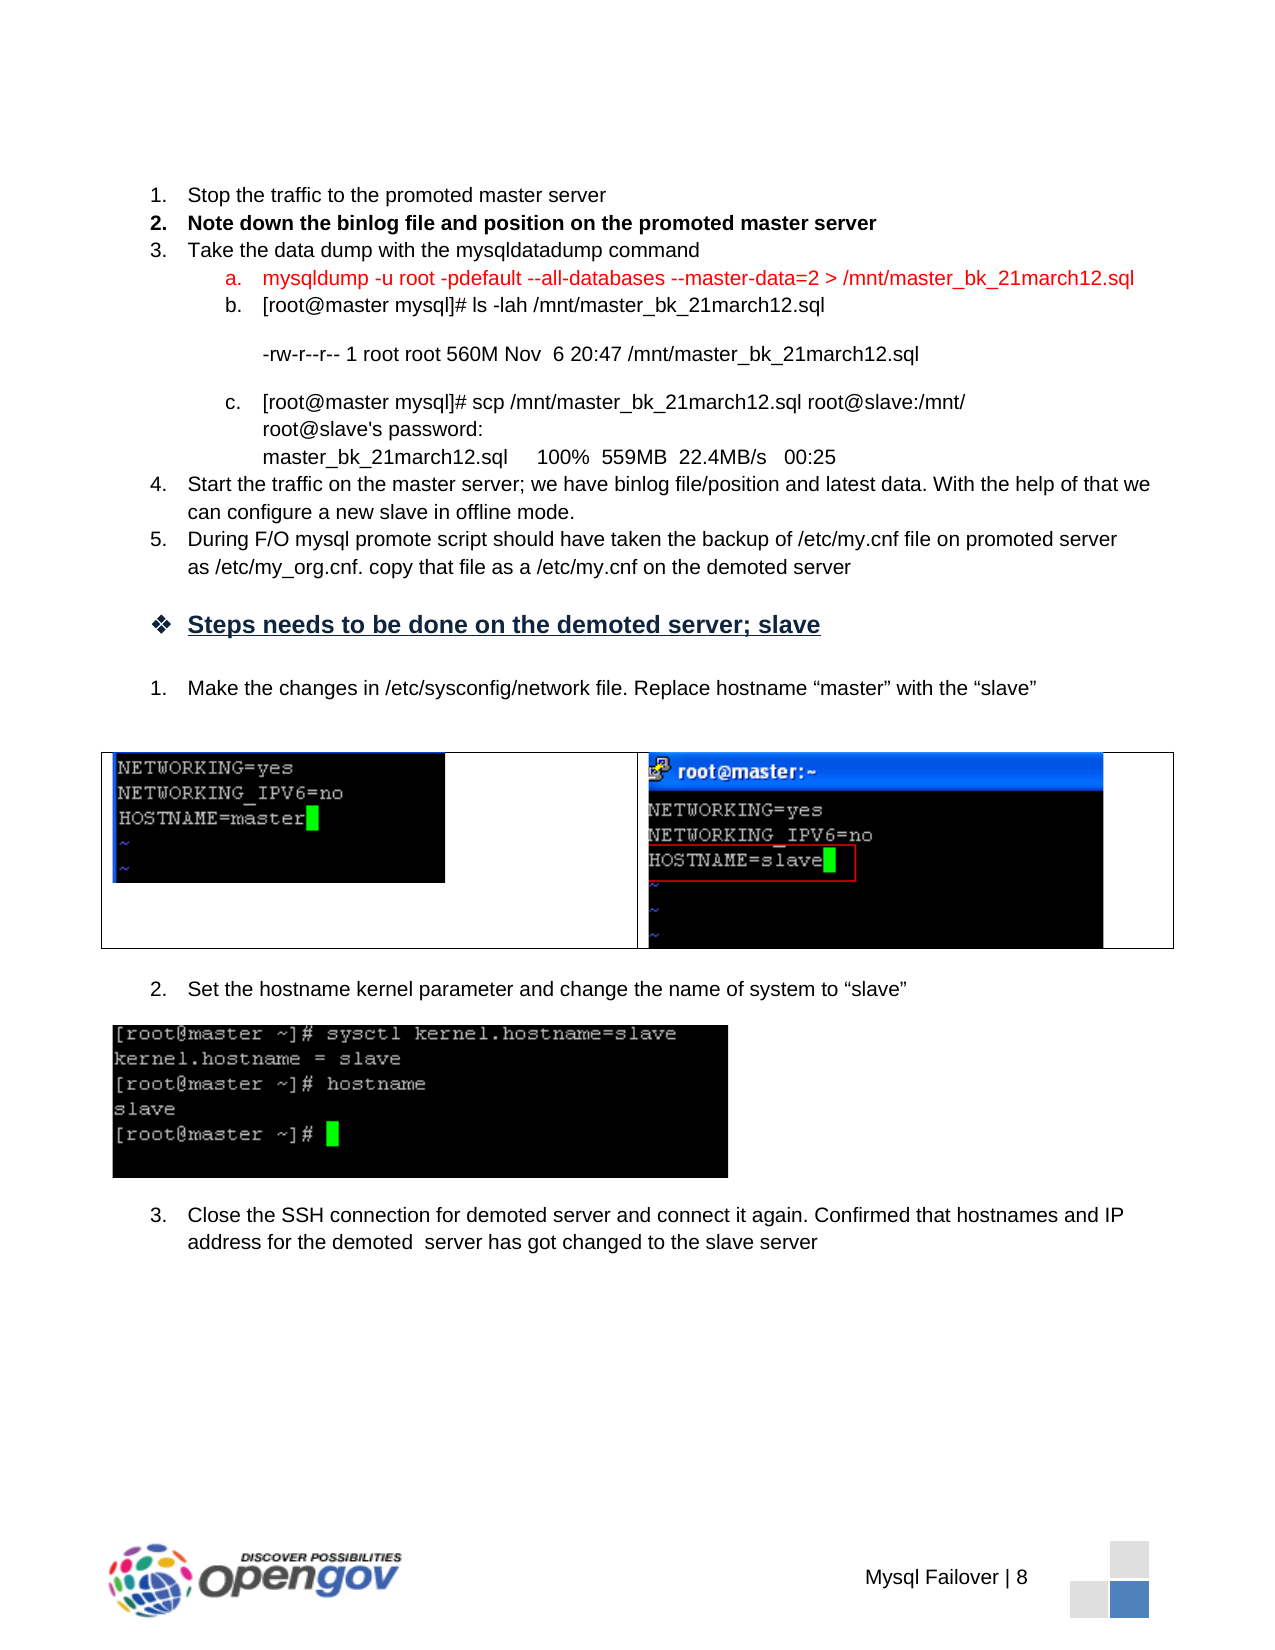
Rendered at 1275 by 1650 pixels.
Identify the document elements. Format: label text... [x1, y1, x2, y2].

list Stop the traffic to the promoted master server [150, 183, 1162, 207]
table_header [638, 753, 648, 948]
list root@slave's password: [262, 417, 1162, 441]
picture [648, 752, 1104, 948]
list [root@master mysql]# scp /mnt/master_bk_21march12.sql root@slave:/mnt/ [225, 390, 1162, 414]
table_header [102, 753, 637, 948]
list Set the hostname kernel parameter and change the name of system to “slave” [150, 977, 1162, 1001]
list mysqldump -u root -pdefault --all-databases --master-data=2 > /mnt/master_bk_21march12.sql [225, 266, 1162, 289]
picture [112, 752, 446, 883]
list master_bk_21march12.sql 100% 559MB 22.4MB/s 00:25 [262, 445, 1162, 469]
list Note down the binlog file and position on the promoted master server [150, 211, 1162, 234]
list Make the changes in /etc/sysconfig/network file. Replace hostname “master” with the “slave” [150, 676, 1162, 700]
table_header [1104, 753, 1173, 948]
list Close the SSH connection for demoted server and connect it again. Confirmed that hostnames and IP address for the demoted server has got changed to the slave server [150, 1202, 1162, 1254]
list Take the data dump with the mysqldatadump command [150, 238, 1162, 262]
text -rw-r--r-- 1 root root 560M Nov 6 20:47 /mnt/master_bk_21march12.sql [187, 341, 1162, 365]
picture [96, 1540, 414, 1621]
list Steps needs to be done on the demoted server; slave [150, 610, 1162, 638]
list [root@master mysql]# ls -lah /mnt/master_bk_21march12.sql [225, 293, 1162, 317]
picture [112, 1025, 729, 1178]
list During F/O mysql promote script should have taken the backup of /etc/my.cnf file on promoted server as /etc/my_org.cnf. copy that file as a /etc/my.cnf on the demoted server [150, 527, 1162, 579]
list Start the traffic on the master server; we have binlog file/position and latest data. With the help of that we can configure a new slave in offline mode. [150, 472, 1162, 524]
